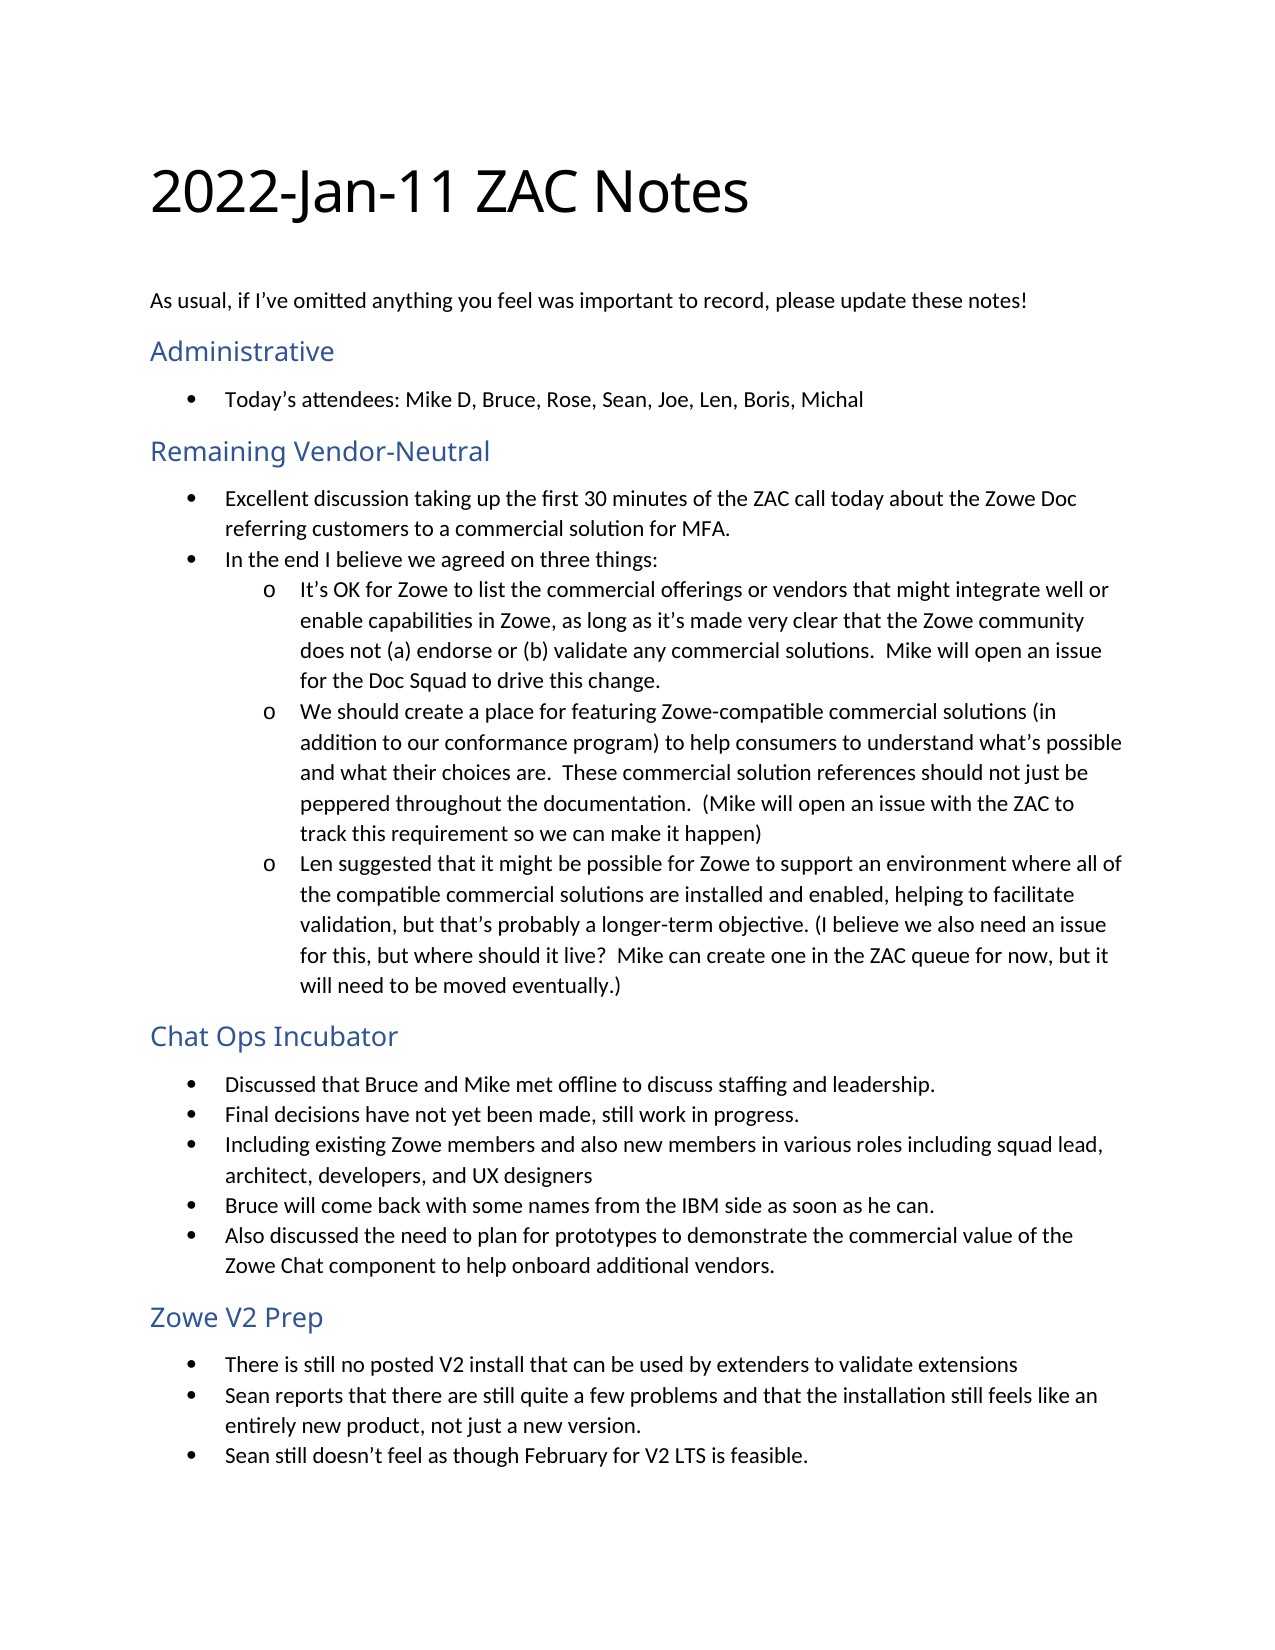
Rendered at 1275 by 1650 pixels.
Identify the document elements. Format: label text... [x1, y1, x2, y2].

list Final decisions have not yet been made, still work in progress. [187, 1100, 1125, 1128]
title 2022-Jan-11 ZAC Notes [150, 150, 1125, 229]
list Len suggested that it might be possible for Zowe to support an environment where all of the compatible commercial solutions are installed and enabled, helping to facilitate validation, but that’s probably a longer-term objective. (I believe we also need an issue for this, but where should it live? Mike can create one in the ZAC queue for now, but it will need to be moved eventually.) [262, 849, 1125, 999]
list In the end I believe we agreed on three things: [187, 545, 1125, 573]
list Discussed that Bruce and Mike met offline to discuss staffing and leadership. [187, 1070, 1125, 1098]
list Also discussed the need to plan for prototypes to demonstrate the commercial value of the Zowe Chat component to help onboard additional vendors. [187, 1221, 1125, 1279]
subtitle Administrative [150, 333, 1125, 370]
text As usual, if I’ve omitted anything you feel was important to record, please update these notes! [150, 286, 1125, 314]
list There is still no posted V2 install that can be used by extenders to validate extensions [187, 1351, 1125, 1379]
subtitle Zowe V2 Prep [150, 1298, 1125, 1335]
list Sean still doesn’t feel as though February for V2 LTS is feasible. [187, 1441, 1125, 1469]
list We should create a place for featuring Zowe-compatible commercial solutions (in addition to our conformance program) to help consumers to understand what’s possible and what their choices are. These commercial solution references should not just be peppered throughout the documentation. (Mike will open an issue with the ZAC to track this requirement so we can make it happen) [262, 697, 1125, 847]
subtitle Chat Ops Incubator [150, 1018, 1125, 1055]
list It’s OK for Zowe to list the commercial offerings or vendors that might integrate well or enable capabilities in Zowe, as long as it’s made very clear that the Zowe community does not (a) endorse or (b) validate any commercial solutions. Mike will open an issue for the Doc Squad to drive this change. [262, 575, 1125, 695]
list Sean reports that there are still quite a few problems and that the installation still feels like an entirely new product, not just a new version. [187, 1381, 1125, 1439]
list Today’s attendees: Mike D, Bruce, Rose, Sean, Joe, Len, Boris, Michal [187, 385, 1125, 413]
subtitle Remaining Vendor-Neutral [150, 432, 1125, 469]
list Including existing Zowe members and also new members in various roles including squad lead, architect, developers, and UX designers [187, 1131, 1125, 1189]
list Bruce will come back with some names from the IBM side as soon as he can. [187, 1191, 1125, 1219]
list Excellent discussion taking up the first 30 minutes of the ZAC call today about the Zowe Doc referring customers to a commercial solution for MFA. [187, 484, 1125, 542]
